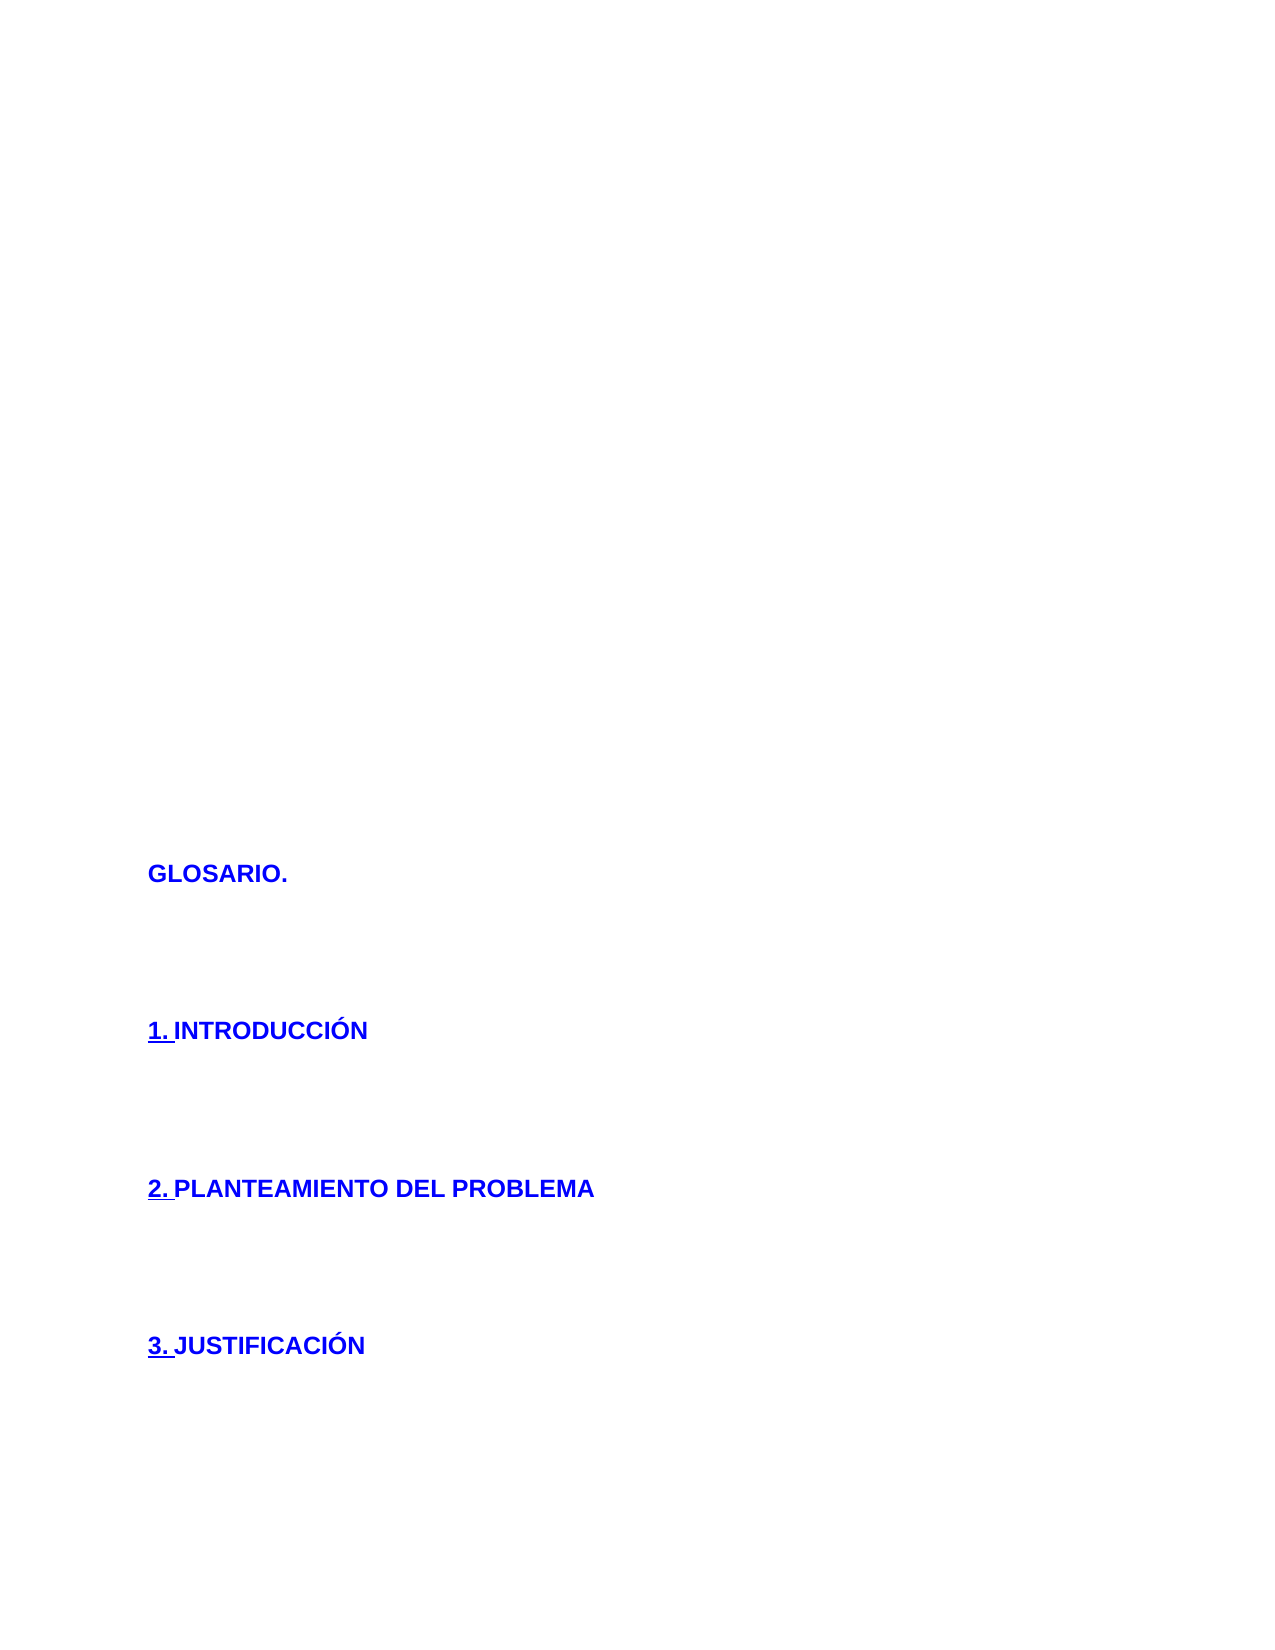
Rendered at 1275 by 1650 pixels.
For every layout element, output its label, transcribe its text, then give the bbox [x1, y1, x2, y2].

text 2. PLANTEAMIENTO DEL PROBLEMA [148, 1174, 1127, 1202]
text GLOSARIO. [148, 859, 1127, 887]
text 1. INTRODUCCIÓN [148, 1016, 1127, 1045]
text 3. JUSTIFICACIÓN [148, 1331, 1127, 1360]
